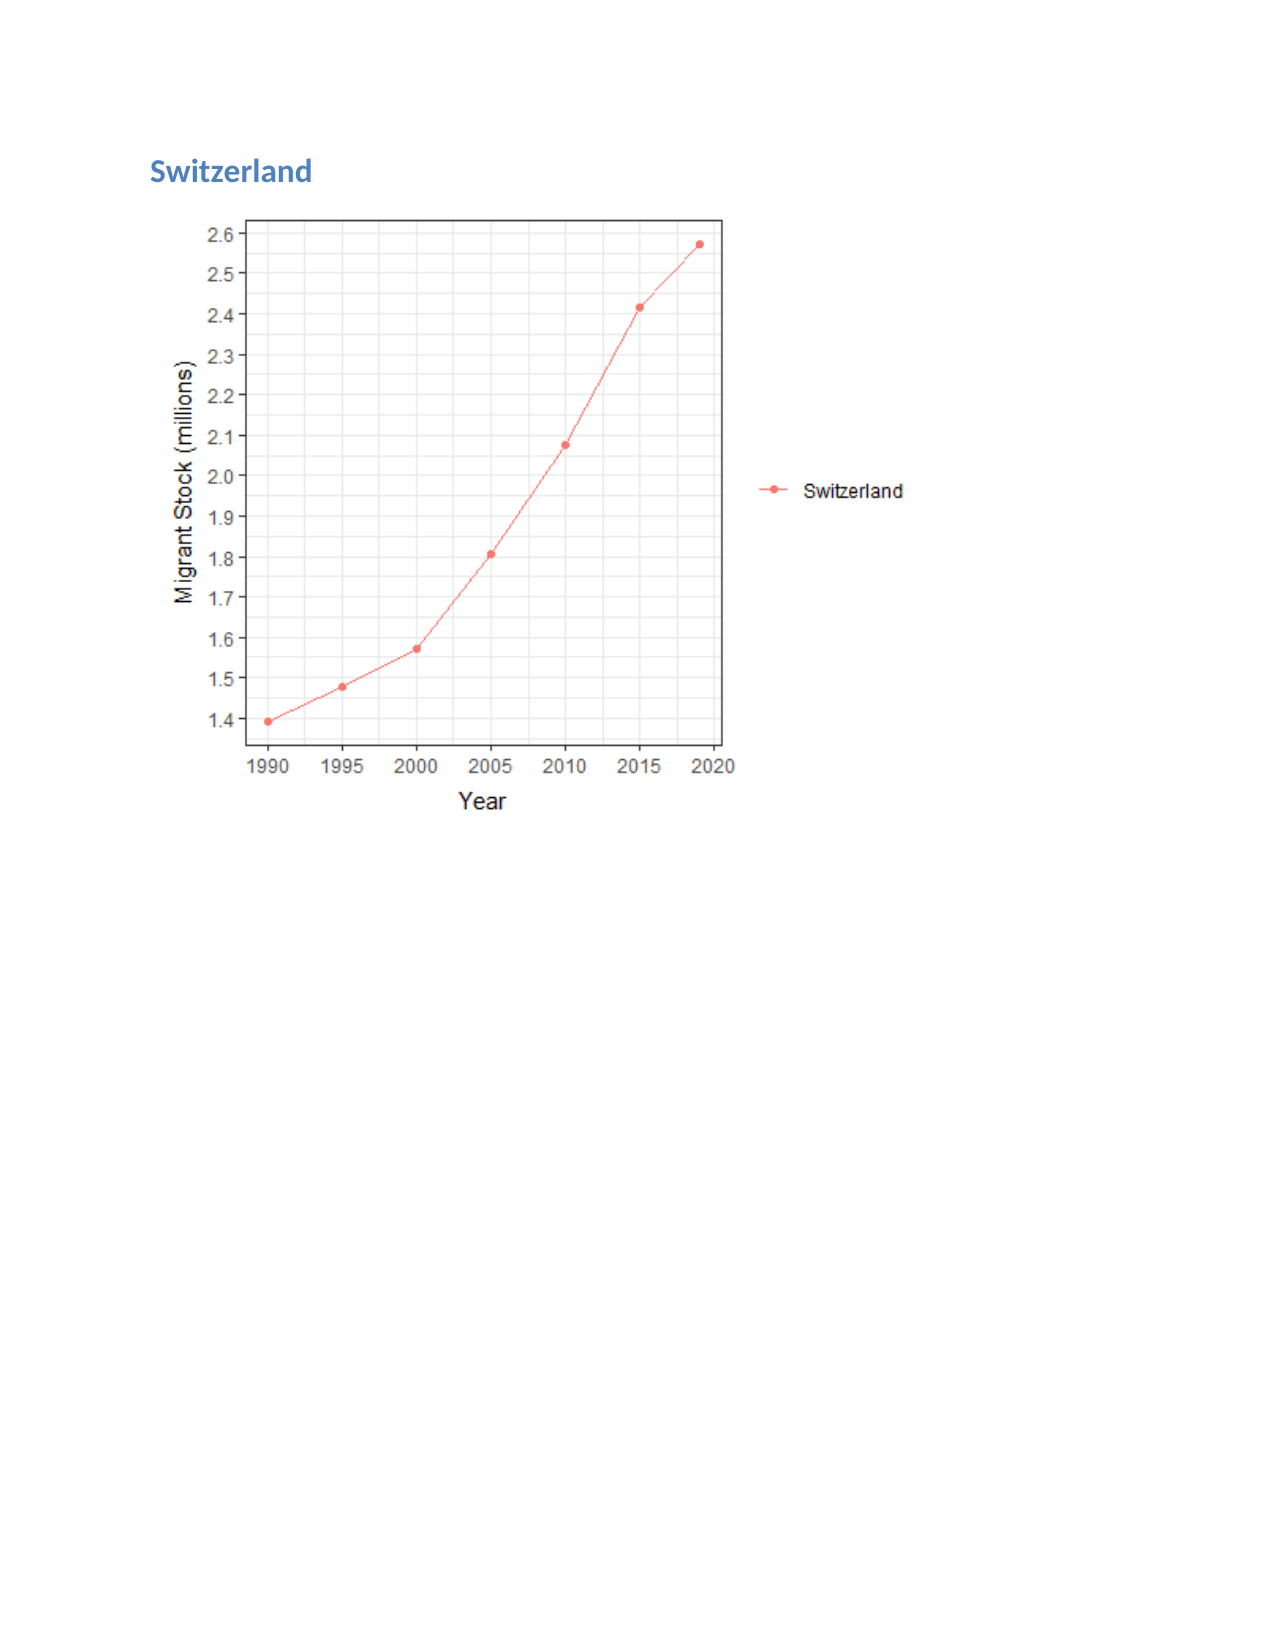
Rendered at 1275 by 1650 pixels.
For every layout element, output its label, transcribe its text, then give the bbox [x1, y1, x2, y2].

subtitle Switzerland [150, 150, 1125, 191]
picture [168, 209, 927, 816]
